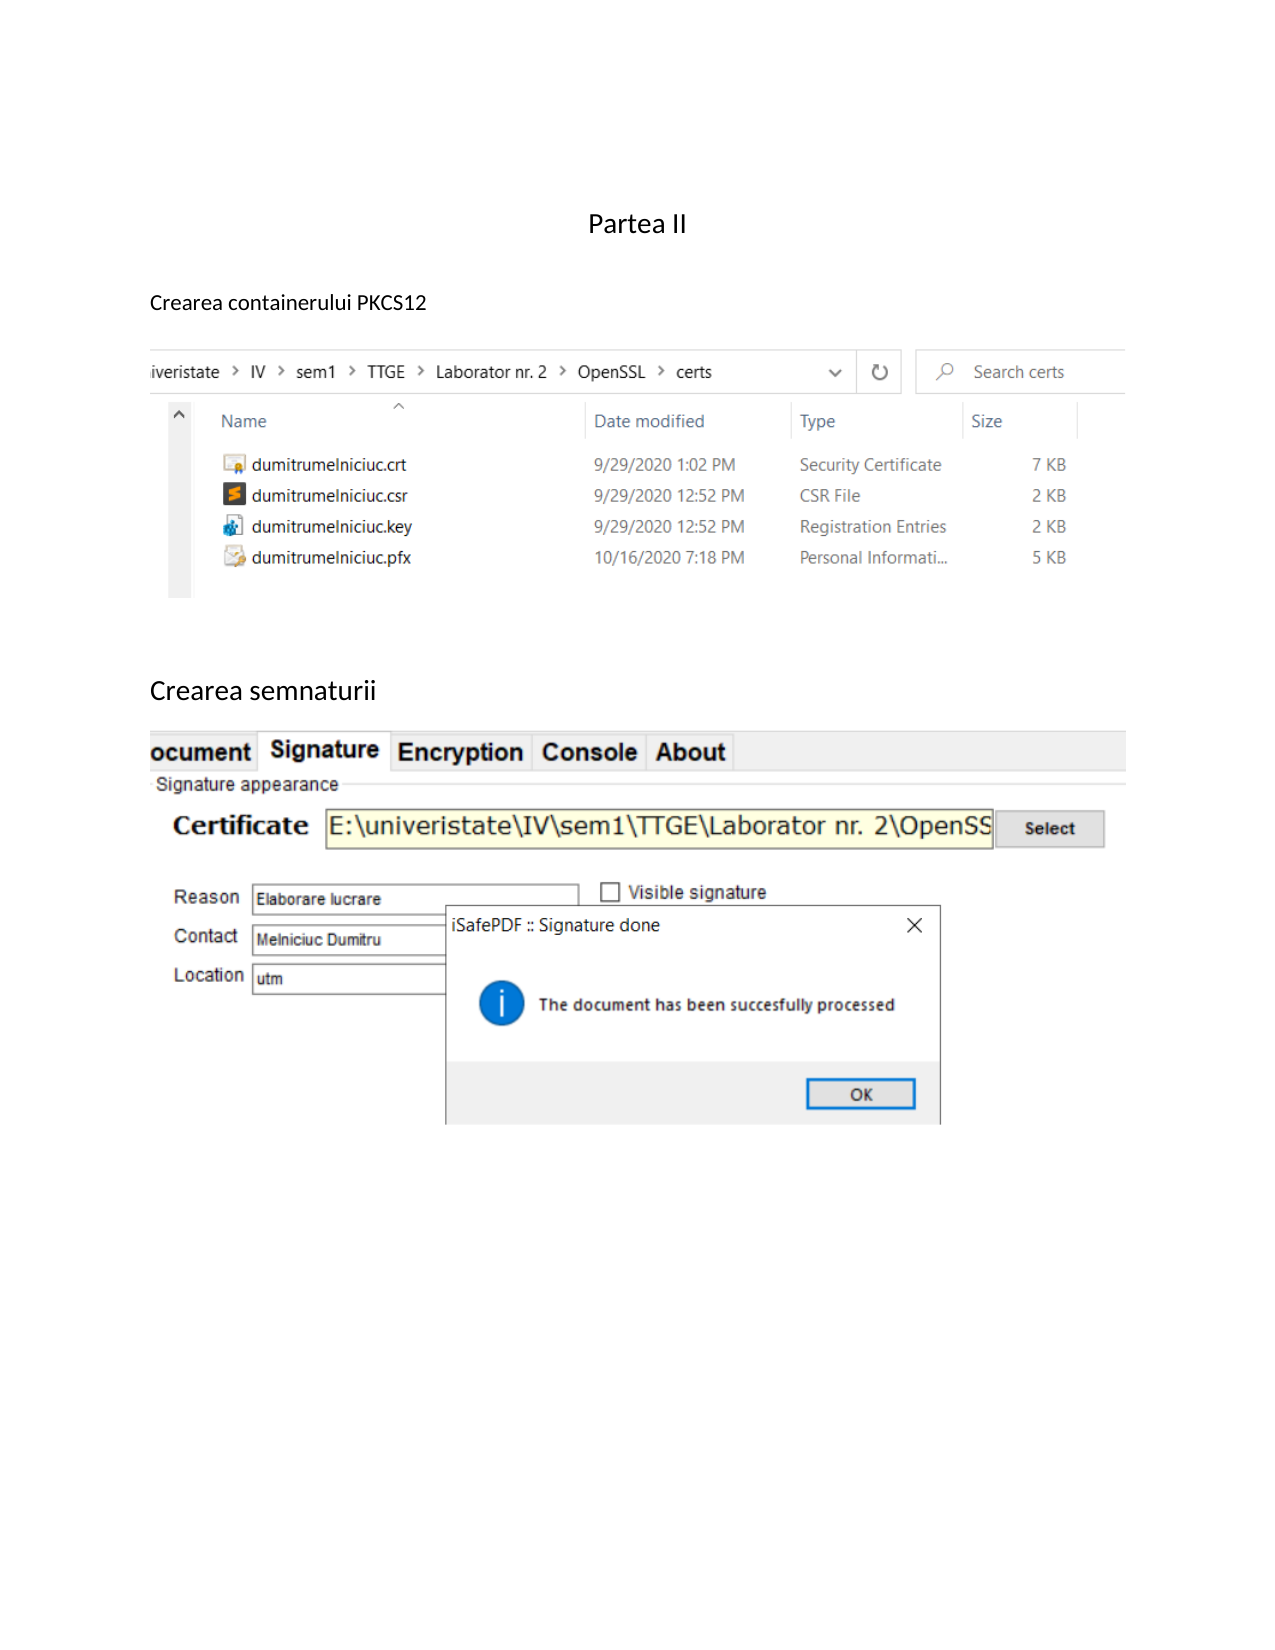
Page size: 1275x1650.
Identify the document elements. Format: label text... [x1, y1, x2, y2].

text Crearea containerului PKCS12 [150, 288, 1125, 316]
picture [150, 726, 1126, 1168]
text Partea II [150, 205, 1125, 241]
text Crearea semnaturii [150, 672, 1125, 707]
picture [150, 346, 1125, 598]
